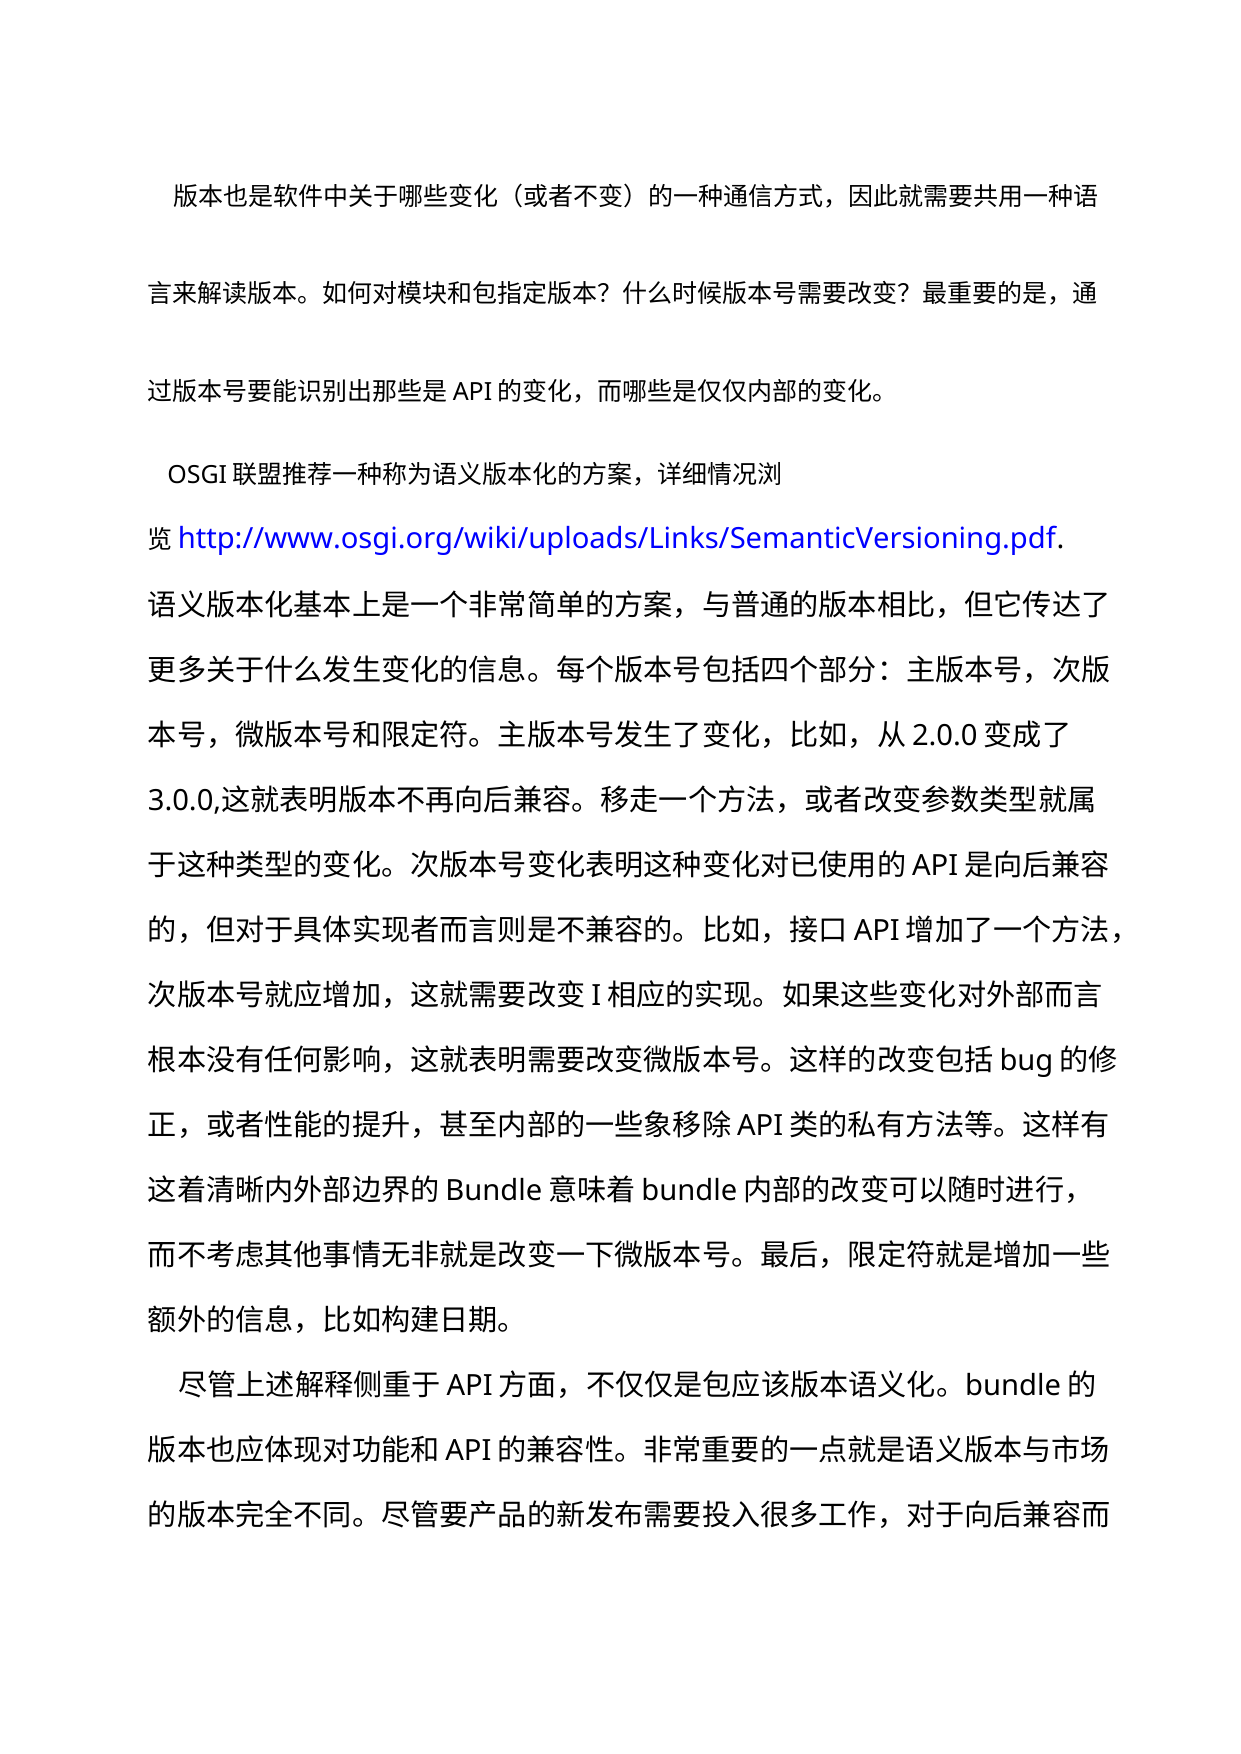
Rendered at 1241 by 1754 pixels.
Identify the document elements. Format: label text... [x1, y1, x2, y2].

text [148, 1350, 1122, 1545]
text OSGI联盟推荐一种称为语义版本化的方案，详细情况浏览http://www.osgi.org/wiki/uploads/Links/SemanticVersioning.pdf. [148, 440, 1122, 570]
text 版本也是软件中关于哪些变化（或者不变）的一种通信方式，因此就需要共用一种语言来解读版本。如何对模块和包指定版本？什么时候版本号需要改变？最重要的是，通过版本号要能识别出那些是API的变化，而哪些是仅仅内部的变化。 [148, 162, 1122, 422]
text 语义版本化基本上是一个非常简单的方案，与普通的版本相比，但它传达了更多关于什么发生变化的信息。每个版本号包括四个部分：主版本号，次版本号，微版本号和限定符。主版本号发生了变化，比如，从2.0.0变成了3.0.0,这就表明版本不再向后兼容。移走一个方法，或者改变参数类型就属于这种类型的变化。次版本号变化表明这种变化对已使用的API是向后兼容的，但对于具体实现者而言则是不兼容的。比如，接口API增加了一个方法，次版本号就应增加，这就需要改变I相应的实现。如果这些变化对外部而言根本没有任何影响，这就表明需要改变微版本号。这样的改变包括bug的修正，或者性能的提升，甚至内部的一些象移除API类的私有方法等。这样有这着清晰内外部边界的Bundle意味着bundle内部的改变可以随时进行，而不考虑其他事情无非就是改变一下微版本号。最后，限定符就是增加一些额外的信息，比如构建日期。 [148, 570, 1122, 1350]
